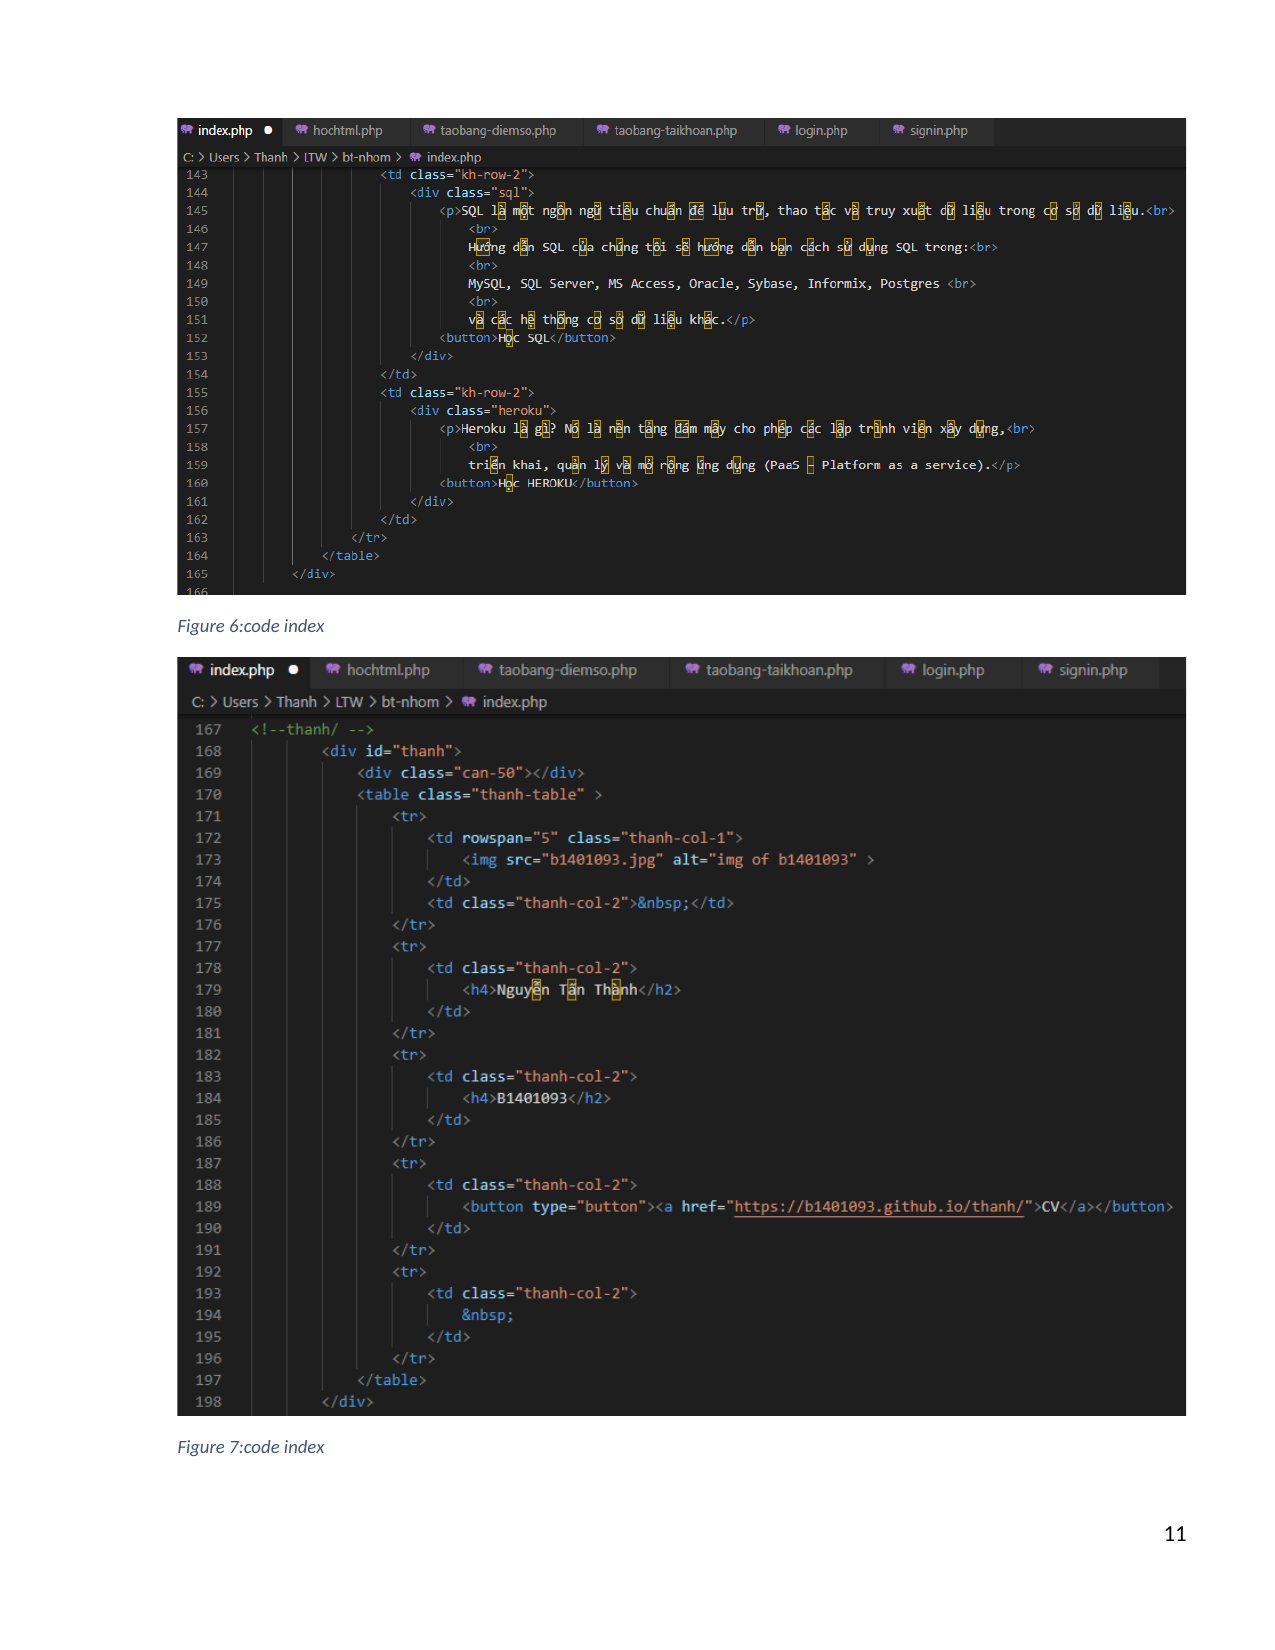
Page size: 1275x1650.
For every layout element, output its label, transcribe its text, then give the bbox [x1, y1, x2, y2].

picture [177, 657, 1187, 1416]
picture [177, 118, 1187, 595]
